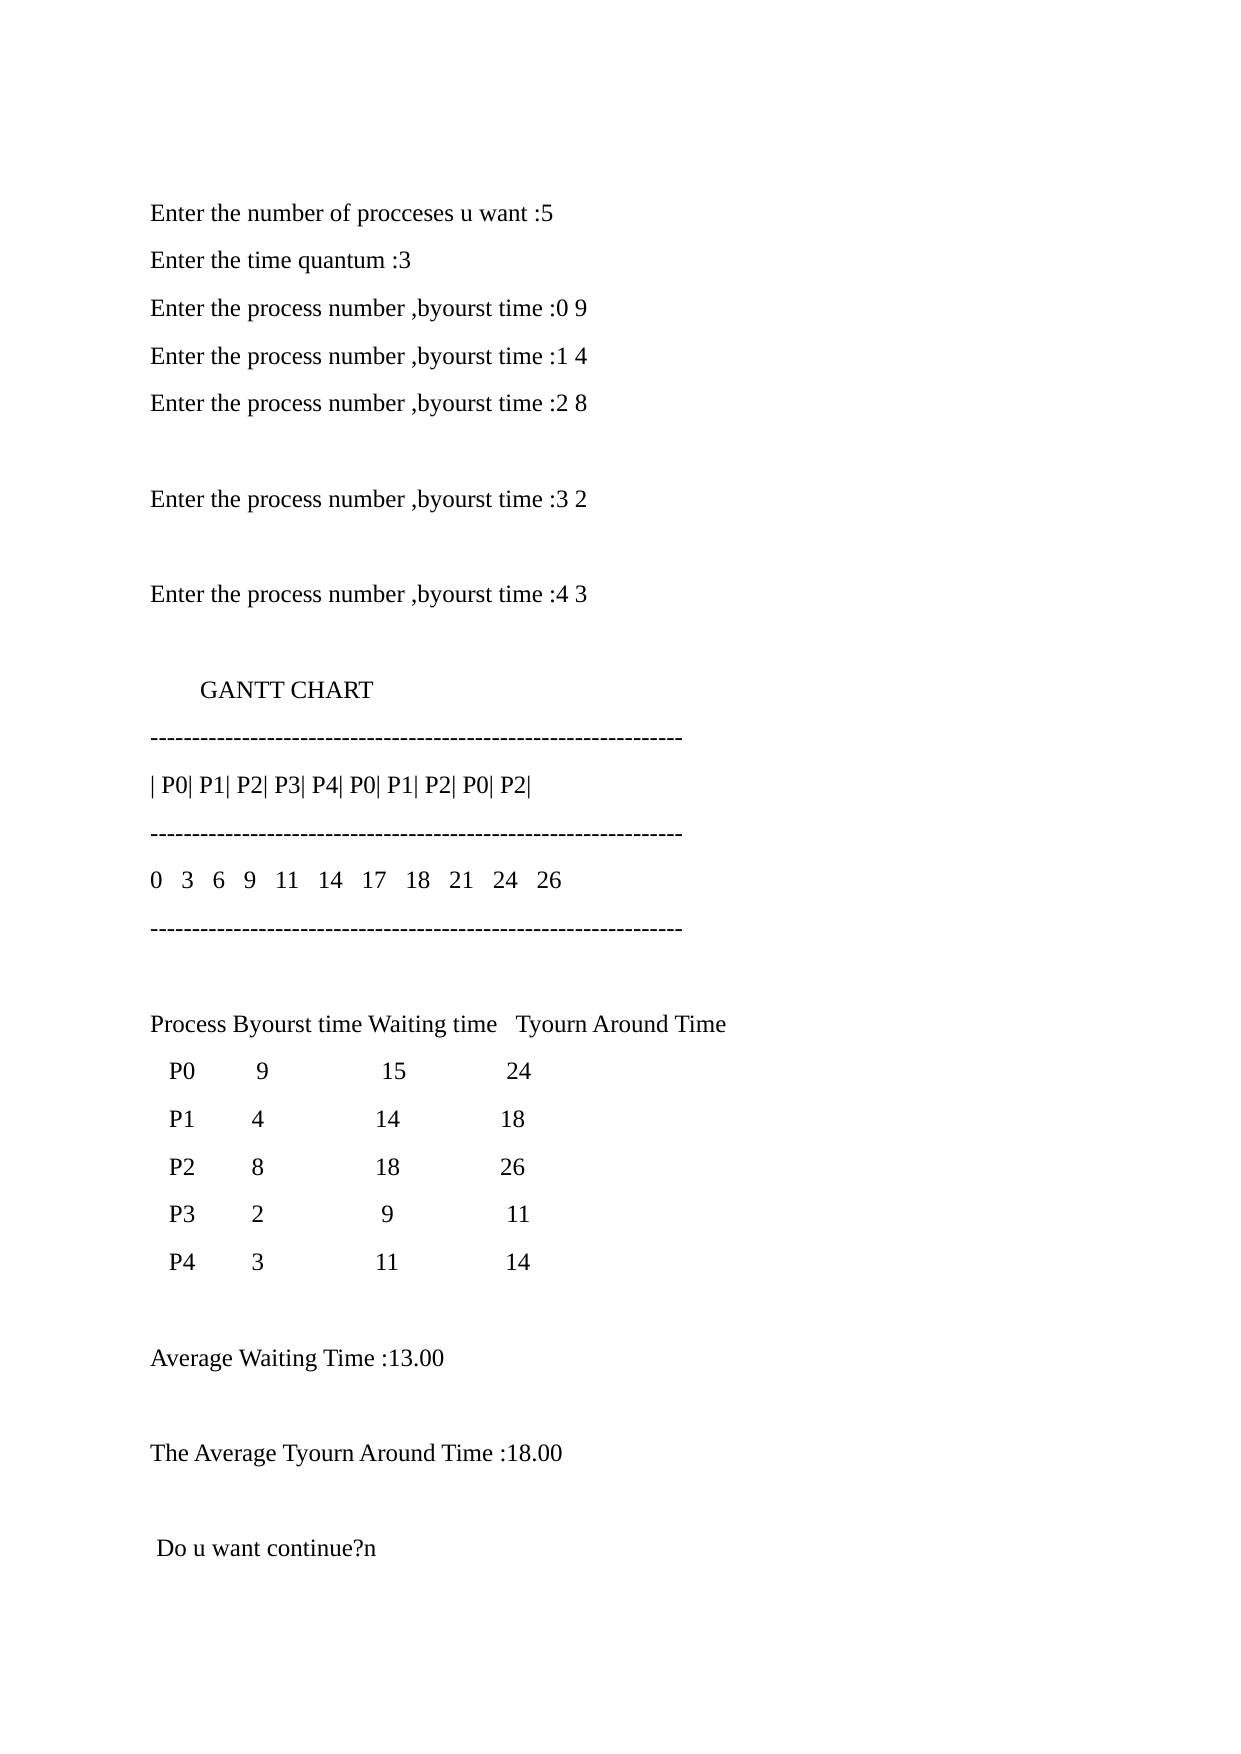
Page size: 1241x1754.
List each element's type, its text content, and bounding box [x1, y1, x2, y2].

text | P0| P1| P2| P3| P4| P0| P1| P2| P0| P2| [150, 770, 1090, 799]
text Enter the process number ,byourst time :3 2 [150, 484, 1090, 513]
text 0 3 6 9 11 14 17 18 21 24 26 [150, 866, 1090, 894]
text P2 8 18 26 [150, 1152, 1090, 1181]
text P1 4 14 18 [150, 1104, 1090, 1133]
text ---------------------------------------------------------------- [150, 722, 1090, 751]
text Average Waiting Time :13.00 [150, 1343, 1090, 1371]
text The Average Tyourn Around Time :18.00 [150, 1438, 1090, 1467]
text ---------------------------------------------------------------- [150, 913, 1090, 942]
text Enter the time quantum :3 [150, 245, 1090, 274]
text Enter the process number ,byourst time :2 8 [150, 388, 1090, 417]
text Do u want continue?n [150, 1533, 1090, 1562]
text GANTT CHART [150, 675, 1090, 703]
text Process Byourst time Waiting time Tyourn Around Time [150, 1009, 1090, 1037]
text Enter the process number ,byourst time :0 9 [150, 293, 1090, 322]
text P3 2 9 11 [150, 1199, 1090, 1228]
text Enter the process number ,byourst time :4 3 [150, 579, 1090, 608]
text ---------------------------------------------------------------- [150, 818, 1090, 847]
text P0 9 15 24 [150, 1056, 1090, 1085]
text Enter the process number ,byourst time :1 4 [150, 341, 1090, 369]
text Enter the number of procceses u want :5 [150, 198, 1090, 226]
text P4 3 11 14 [150, 1247, 1090, 1276]
